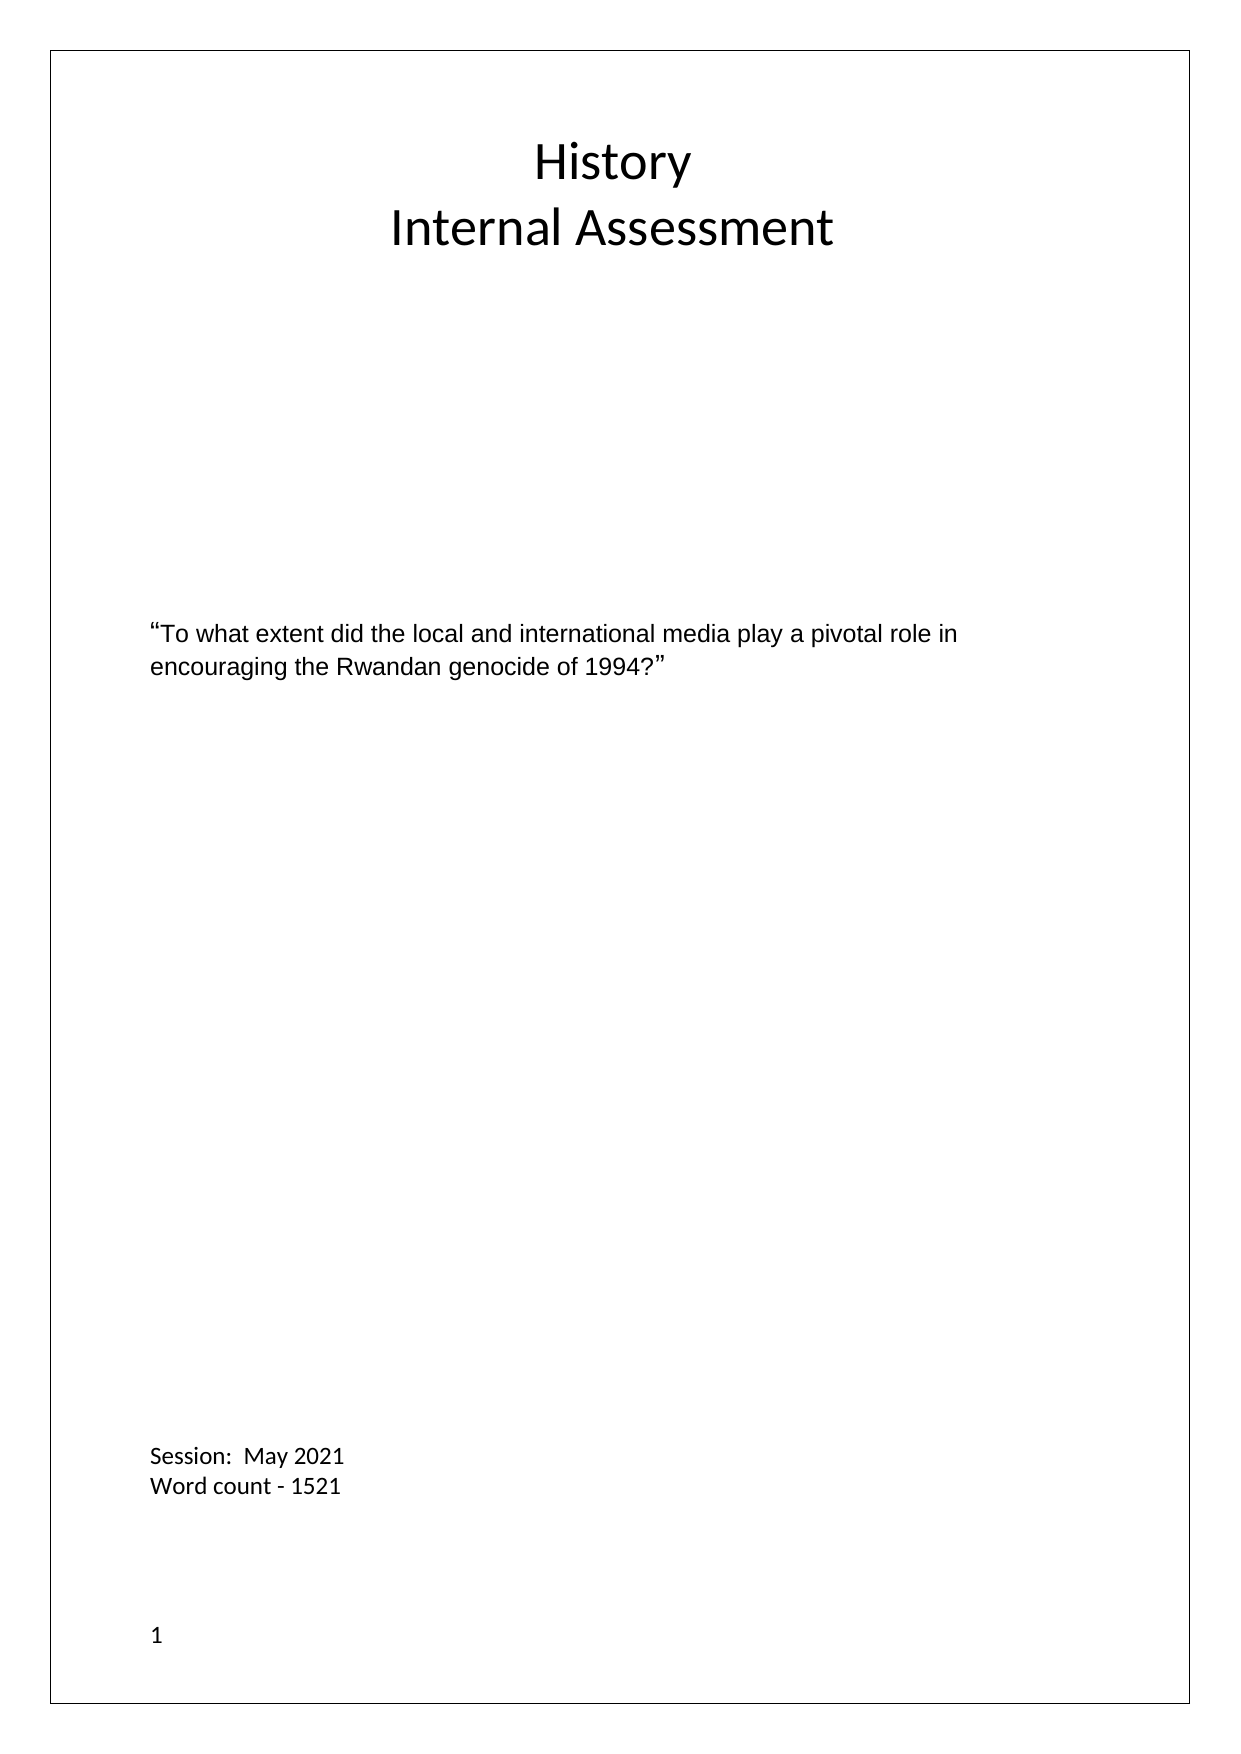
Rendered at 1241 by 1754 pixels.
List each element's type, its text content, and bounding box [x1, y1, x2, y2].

text Session: May 2021 [150, 1440, 1090, 1471]
text “To what extent did the local and international media play a pivotal role in encouraging the Rwandan genocide of 1994?” [150, 615, 1090, 682]
text Word count - 1521 [150, 1471, 1090, 1501]
